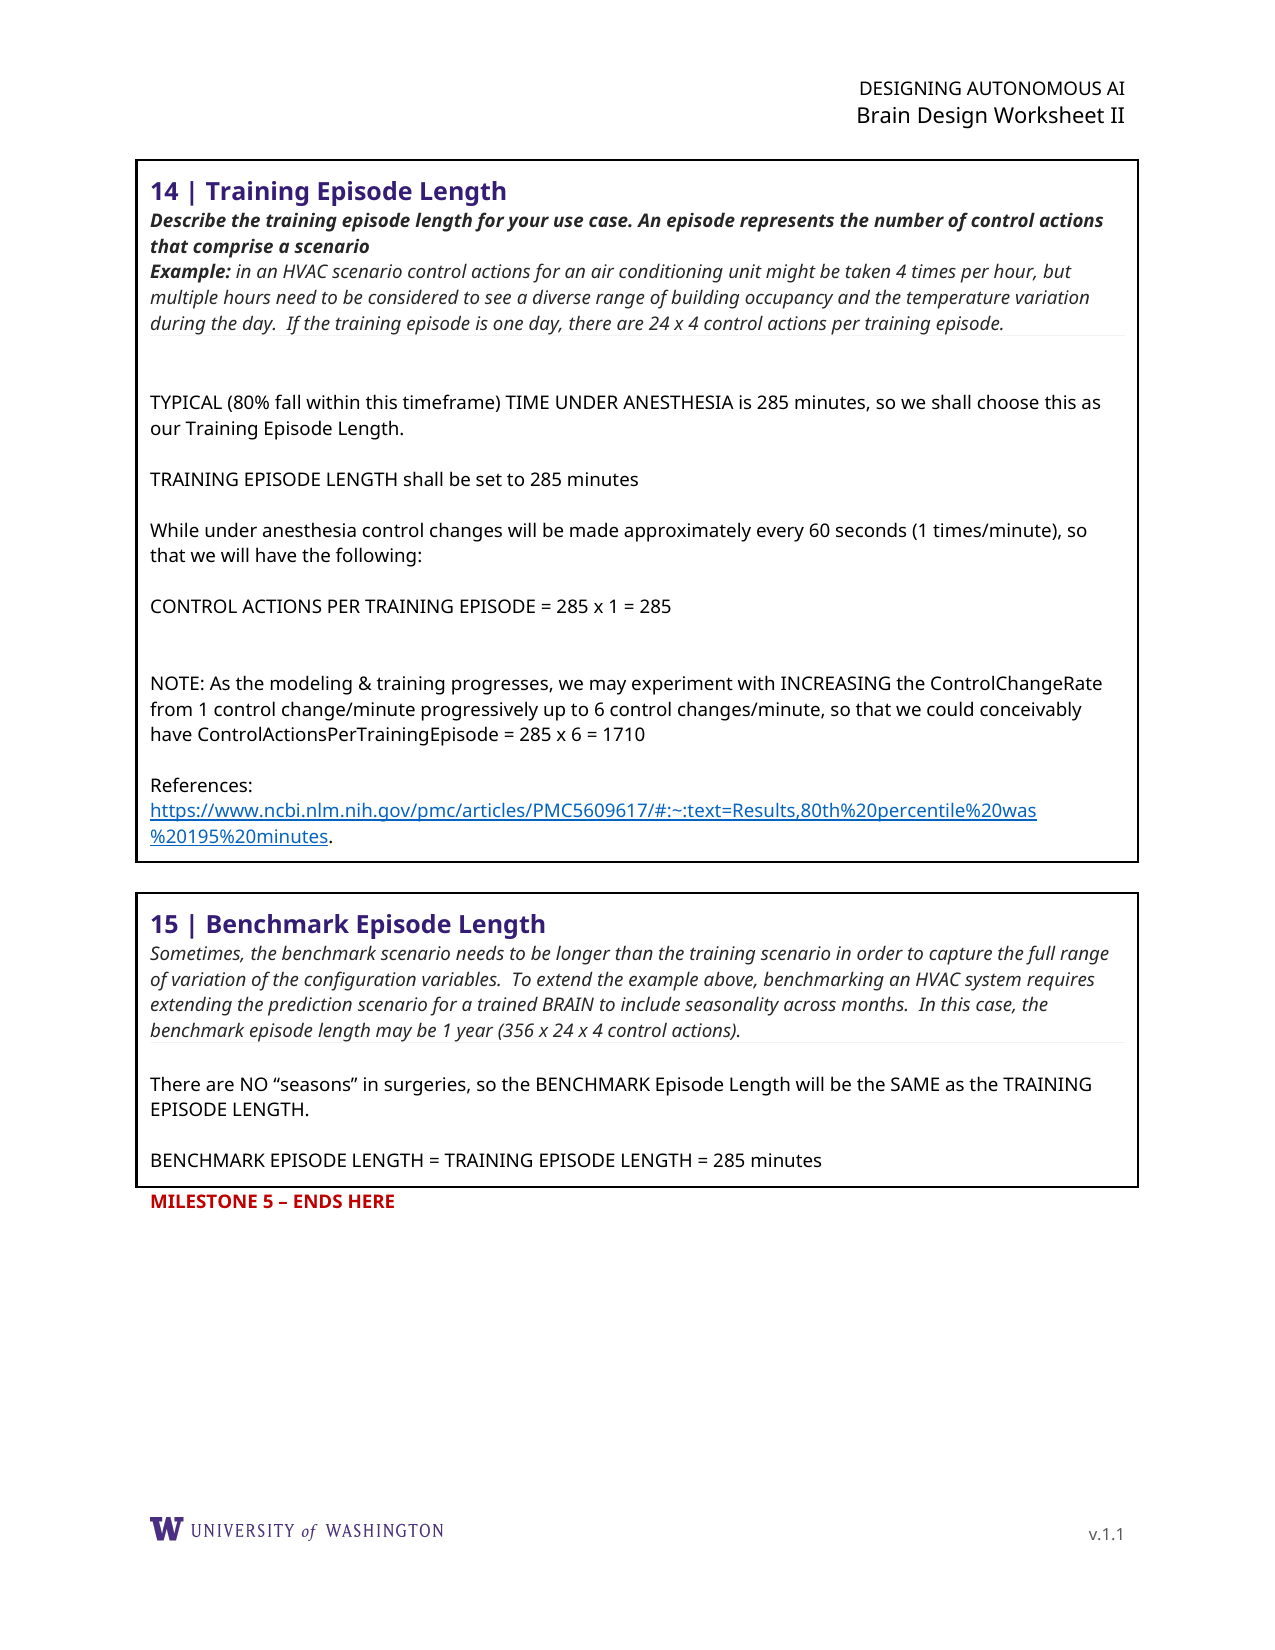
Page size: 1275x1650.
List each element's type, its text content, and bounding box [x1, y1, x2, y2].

text BENCHMARK EPISODE LENGTH = TRAINING EPISODE LENGTH = 285 minutes [138, 1133, 1137, 1186]
picture [150, 1517, 443, 1541]
text TYPICAL (80% fall within this timeframe) TIME UNDER ANESTHESIA is 285 minutes, so we shall choose this as our Training Episode Length. [150, 389, 1125, 441]
text Milestone 5 – Ends Here [150, 1188, 1125, 1213]
text References: https://www.ncbi.nlm.nih.gov/pmc/articles/PMC5609617/#:~:text=Results,80th%20percentile%20was%20195%20minutes. [138, 757, 1137, 861]
text There are NO “seasons” in surgeries, so the BENCHMARK Episode Length will be the SAME as the TRAINING EPISODE LENGTH. [150, 1071, 1125, 1122]
text NOTE: As the modeling & training progresses, we may experiment with INCREASING the ControlChangeRate from 1 control change/minute progressively up to 6 control changes/minute, so that we could conceivably have ControlActionsPerTrainingEpisode = 285 x 6 = 1710 [150, 670, 1125, 747]
subtitle 14 | Training Episode Length Describe the training episode length for your use case. An episode represents the number of control actions that comprise a scenario Example: in an HVAC scenario control actions for an air conditioning unit might be taken 4 times per hour, but multiple hours need to be considered to see a diverse range of building occupancy and the temperature variation during the day. If the training episode is one day, there are 24 x 4 control actions per training episode. [138, 161, 1137, 335]
text TRAINING EPISODE LENGTH shall be set to 285 minutes [150, 466, 1125, 492]
subtitle 15 | Benchmark Episode Length Sometimes, the benchmark scenario needs to be longer than the training scenario in order to capture the full range of variation of the configuration variables. To extend the example above, benchmarking an HVAC system requires extending the prediction scenario for a trained BRAIN to include seasonality across months. In this case, the benchmark episode length may be 1 year (356 x 24 x 4 control actions). [138, 894, 1137, 1042]
text While under anesthesia control changes will be made approximately every 60 seconds (1 times/minute), so that we will have the following: [150, 517, 1125, 568]
text CONTROL ACTIONS PER TRAINING EPISODE = 285 x 1 = 285 [150, 594, 1125, 619]
